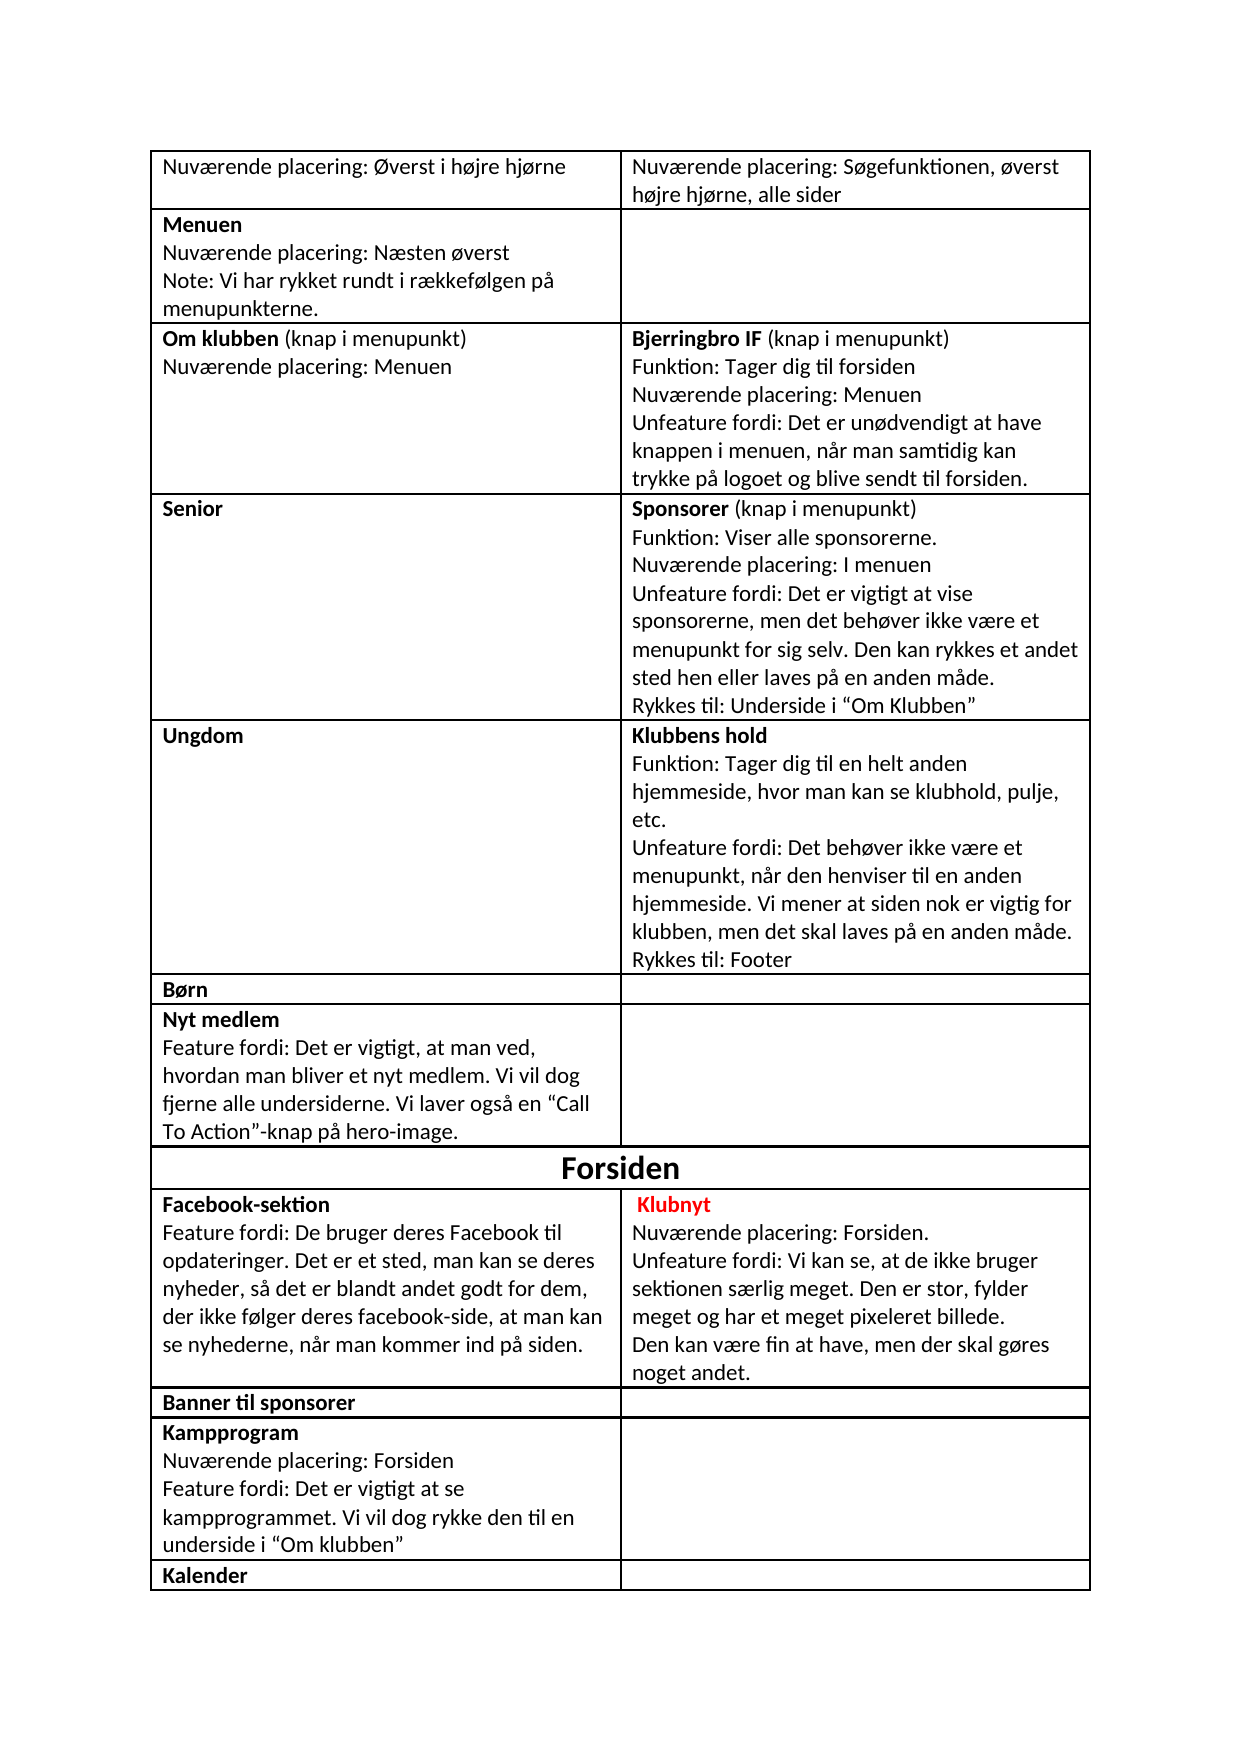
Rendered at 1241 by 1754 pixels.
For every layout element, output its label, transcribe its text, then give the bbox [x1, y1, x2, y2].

table_cell Senior [152, 495, 620, 719]
table_cell [622, 1561, 1089, 1589]
table_cell [622, 210, 1089, 322]
table_cell Om klubben (knap i menupunkt) Nuværende placering: Menuen [152, 324, 620, 492]
table_cell Børn [152, 975, 620, 1003]
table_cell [622, 152, 1089, 208]
table_cell Klubnyt Nuværende placering: Forsiden. Unfeature fordi: Vi kan se, at de ikke bruger sektionen særlig meget. Den er stor, fylder meget og har et meget pixeleret billede. Den kan være fin at have, men der skal gøres noget andet. [622, 1190, 1089, 1386]
table_cell [622, 1005, 1089, 1145]
table_cell Nyt medlem Feature fordi: Det er vigtigt, at man ved, hvordan man bliver et nyt medlem. Vi vil dog fjerne alle undersiderne. Vi laver også en “Call To Action”-knap på hero-image. [152, 1005, 620, 1145]
table_cell Klubbens hold Funktion: Tager dig til en helt anden hjemmeside, hvor man kan se klubhold, pulje, etc. Unfeature fordi: Det behøver ikke være et menupunkt, når den henviser til en anden hjemmeside. Vi mener at siden nok er vigtig for klubben, men det skal laves på en anden måde. Rykkes til: Footer [622, 721, 1089, 973]
table_cell Menuen Nuværende placering: Næsten øverst Note: Vi har rykket rundt i rækkefølgen på menupunkterne. [152, 210, 620, 322]
table_cell Kampprogram Nuværende placering: Forsiden Feature fordi: Det er vigtigt at se kampprogrammet. Vi vil dog rykke den til en underside i “Om klubben” [152, 1419, 620, 1559]
table_cell Forsiden [152, 1148, 1089, 1188]
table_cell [152, 1561, 620, 1589]
table_cell [622, 1389, 1089, 1416]
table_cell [152, 152, 620, 208]
table_cell Ungdom [152, 721, 620, 973]
table_cell [622, 975, 1089, 1003]
table_cell Bjerringbro IF (knap i menupunkt) Funktion: Tager dig til forsiden Nuværende placering: Menuen Unfeature fordi: Det er unødvendigt at have knappen i menuen, når man samtidig kan trykke på logoet og blive sendt til forsiden. [622, 324, 1089, 492]
table_cell Facebook-sektion Feature fordi: De bruger deres Facebook til opdateringer. Det er et sted, man kan se deres nyheder, så det er blandt andet godt for dem, der ikke følger deres facebook-side, at man kan se nyhederne, når man kommer ind på siden. [152, 1190, 620, 1386]
table_cell [622, 1419, 1089, 1559]
table_cell Sponsorer (knap i menupunkt) Funktion: Viser alle sponsorerne. Nuværende placering: I menuen Unfeature fordi: Det er vigtigt at vise sponsorerne, men det behøver ikke være et menupunkt for sig selv. Den kan rykkes et andet sted hen eller laves på en anden måde. Rykkes til: Underside i “Om Klubben” [622, 495, 1089, 719]
table_cell Banner til sponsorer [152, 1389, 620, 1416]
